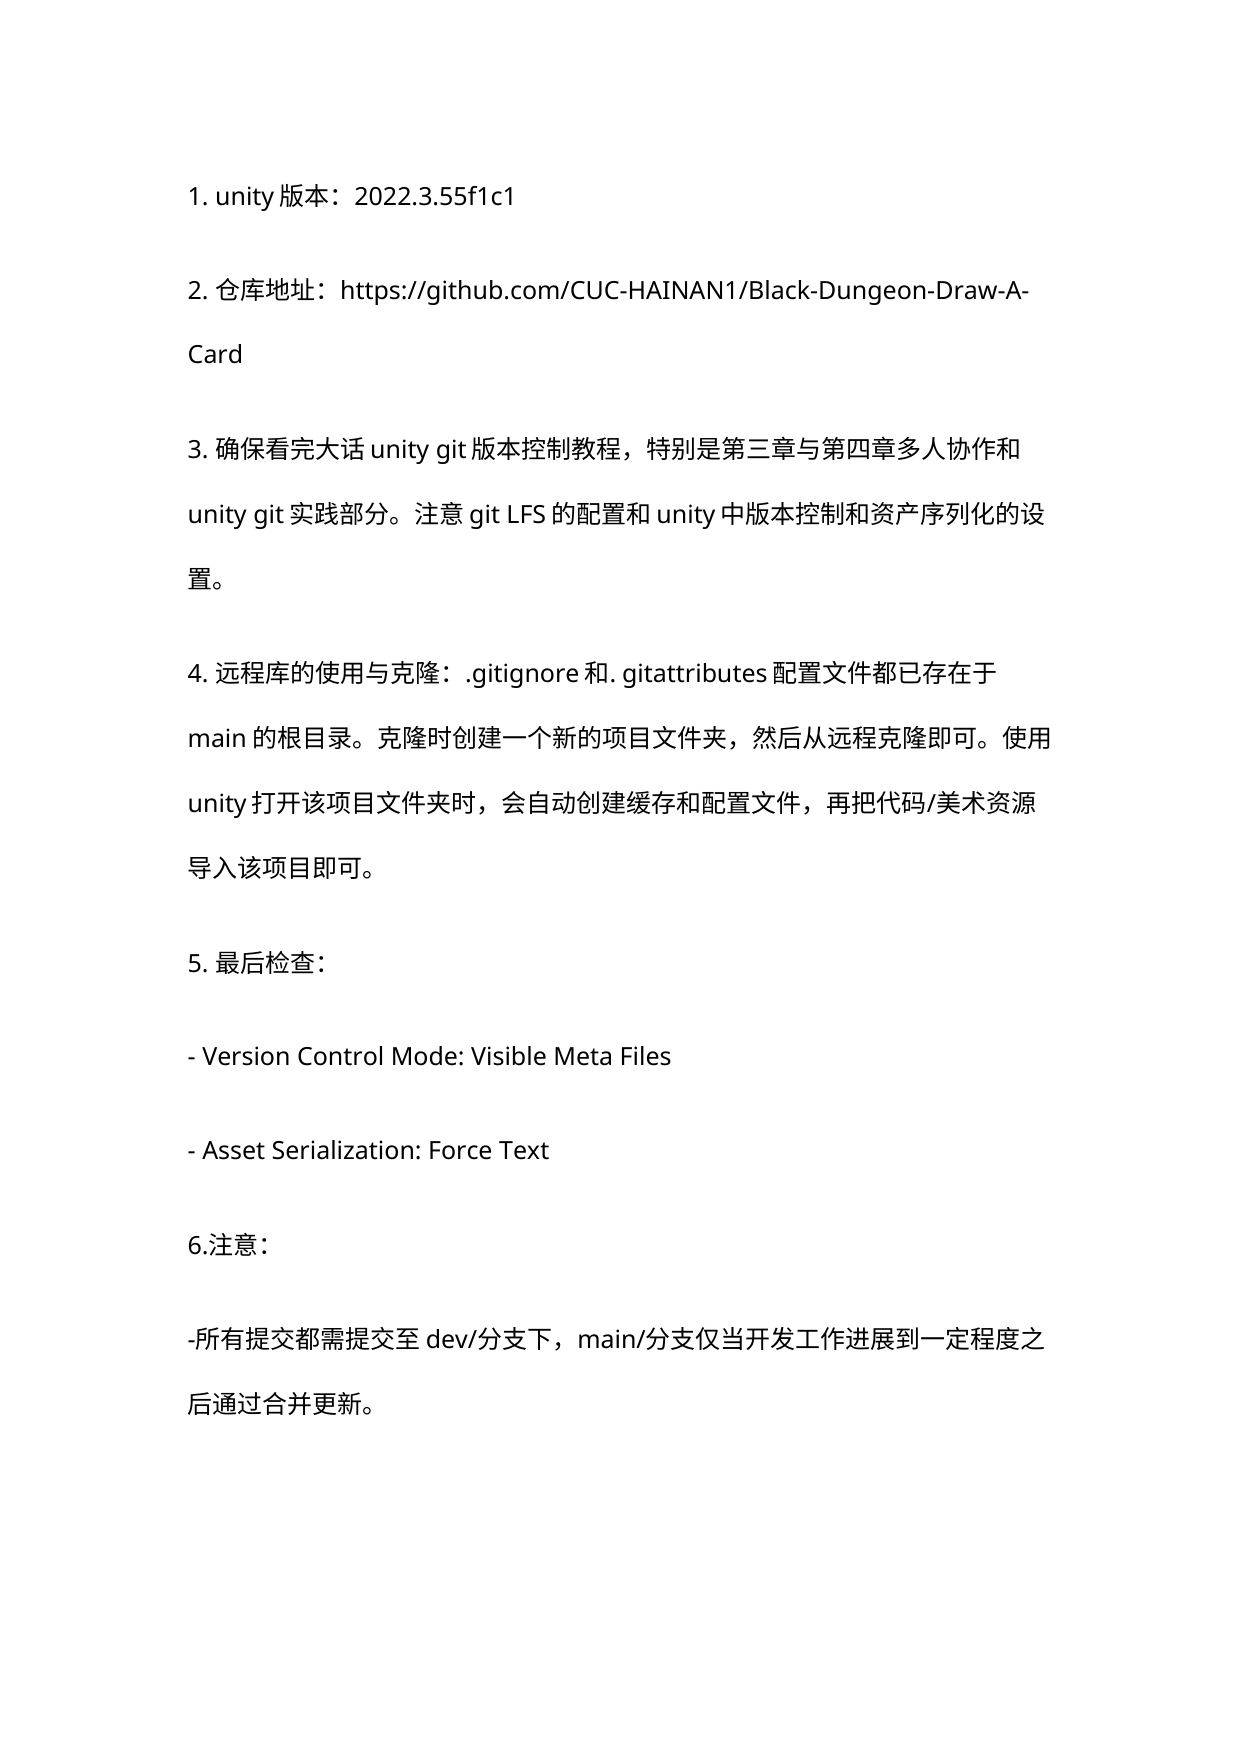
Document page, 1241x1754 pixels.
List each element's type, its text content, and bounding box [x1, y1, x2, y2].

text 1. unity版本：2022.3.55f1c1 [187, 162, 1053, 227]
text 6.注意： [187, 1211, 1053, 1276]
text - Asset Serialization: Force Text [187, 1117, 1053, 1182]
text -所有提交都需提交至dev/分支下，main/分支仅当开发工作进展到一定程度之后通过合并更新。 [187, 1305, 1053, 1435]
text 2. 仓库地址：https://github.com/CUC-HAINAN1/Black-Dungeon-Draw-A-Card [187, 256, 1053, 386]
text 5. 最后检查： [187, 929, 1053, 994]
text 3. 确保看完大话unity git版本控制教程，特别是第三章与第四章多人协作和unity git实践部分。注意git LFS的配置和unity中版本控制和资产序列化的设置。 [187, 415, 1053, 610]
text 4. 远程库的使用与克隆：.gitignore和. gitattributes配置文件都已存在于main的根目录。克隆时创建一个新的项目文件夹，然后从远程克隆即可。使用unity打开该项目文件夹时，会自动创建缓存和配置文件，再把代码/美术资源导入该项目即可。 [187, 639, 1053, 899]
text - Version Control Mode: Visible Meta Files [187, 1023, 1053, 1088]
